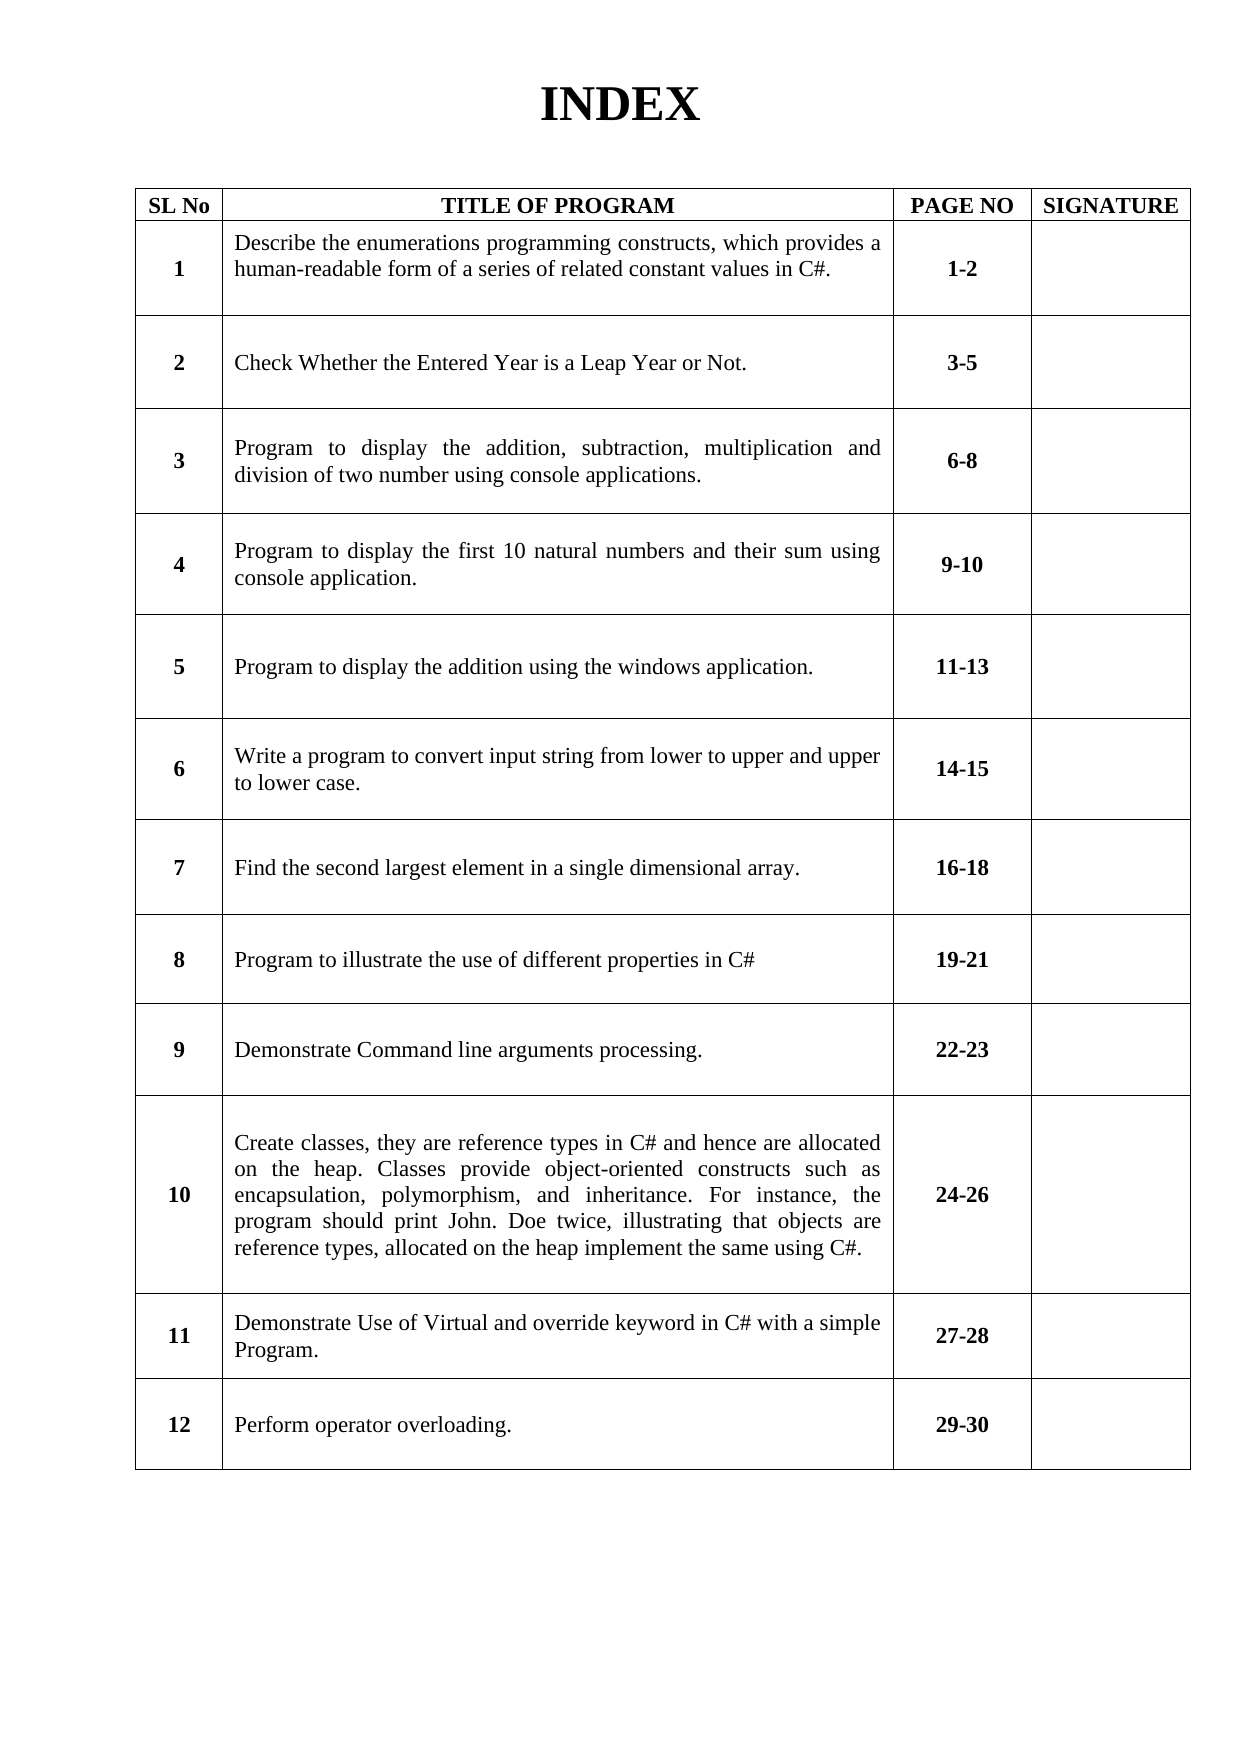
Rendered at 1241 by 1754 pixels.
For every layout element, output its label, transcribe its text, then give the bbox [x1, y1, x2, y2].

table_cell Describe the enumerations programming constructs, which provides a human-readable form of a series of related constant values in C#. [223, 221, 893, 315]
table_cell [1032, 1096, 1190, 1293]
table_cell 2 [136, 316, 222, 408]
table_cell Demonstrate Command line arguments processing. [223, 1004, 893, 1095]
table_header SIGNATURE [1032, 189, 1190, 220]
table_cell [1032, 1004, 1190, 1095]
table_cell Perform operator overloading. [223, 1379, 893, 1469]
table_cell Check Whether the Entered Year is a Leap Year or Not. [223, 316, 893, 408]
table_cell Write a program to convert input string from lower to upper and upper to lower case. [223, 719, 893, 819]
table_cell [1032, 221, 1190, 315]
table_cell Program to display the first 10 natural numbers and their sum using console application. [223, 514, 893, 614]
table_cell 22-23 [894, 1004, 1031, 1095]
table_cell 24-26 [894, 1096, 1031, 1293]
table_cell 11-13 [894, 615, 1031, 717]
table_cell 9-10 [894, 514, 1031, 614]
table_cell Program to display the addition, subtraction, multiplication and division of two number using console applications. [223, 409, 893, 513]
table_cell [1032, 615, 1190, 717]
text INDEX [150, 74, 1090, 131]
table_cell 5 [136, 615, 222, 717]
table_cell 7 [136, 820, 222, 914]
table_cell [1032, 820, 1190, 914]
table_cell 12 [136, 1379, 222, 1469]
table_cell 29-30 [894, 1379, 1031, 1469]
table_cell [1032, 514, 1190, 614]
table_cell [1032, 1294, 1190, 1378]
table_cell 1 [136, 221, 222, 315]
table_cell Demonstrate Use of Virtual and override keyword in C# with a simple Program. [223, 1294, 893, 1378]
table_cell 9 [136, 1004, 222, 1095]
table_header SL No [136, 189, 222, 220]
table_cell 16-18 [894, 820, 1031, 914]
table_cell Program to illustrate the use of different properties in C# [223, 915, 893, 1003]
table_cell Find the second largest element in a single dimensional array. [223, 820, 893, 914]
table_cell [1032, 409, 1190, 513]
table_cell 3 [136, 409, 222, 513]
table_cell [1032, 719, 1190, 819]
table_cell Create classes, they are reference types in C# and hence are allocated on the heap. Classes provide object-oriented constructs such as encapsulation, polymorphism, and inheritance. For instance, the program should print John. Doe twice, illustrating that objects are reference types, allocated on the heap implement the same using C#. [223, 1096, 893, 1293]
table_cell 27-28 [894, 1294, 1031, 1378]
table_cell 8 [136, 915, 222, 1003]
table_cell 10 [136, 1096, 222, 1293]
table_cell [1032, 1379, 1190, 1469]
table_cell 6 [136, 719, 222, 819]
table_cell 6-8 [894, 409, 1031, 513]
table_header TITLE OF PROGRAM [223, 189, 893, 220]
table_cell 1-2 [894, 221, 1031, 315]
table_cell [1032, 316, 1190, 408]
table_cell 4 [136, 514, 222, 614]
table_cell Program to display the addition using the windows application. [223, 615, 893, 717]
table_cell [1032, 915, 1190, 1003]
table_cell 11 [136, 1294, 222, 1378]
table_header PAGE NO [894, 189, 1031, 220]
table_cell 19-21 [894, 915, 1031, 1003]
table_cell 14-15 [894, 719, 1031, 819]
table_cell 3-5 [894, 316, 1031, 408]
